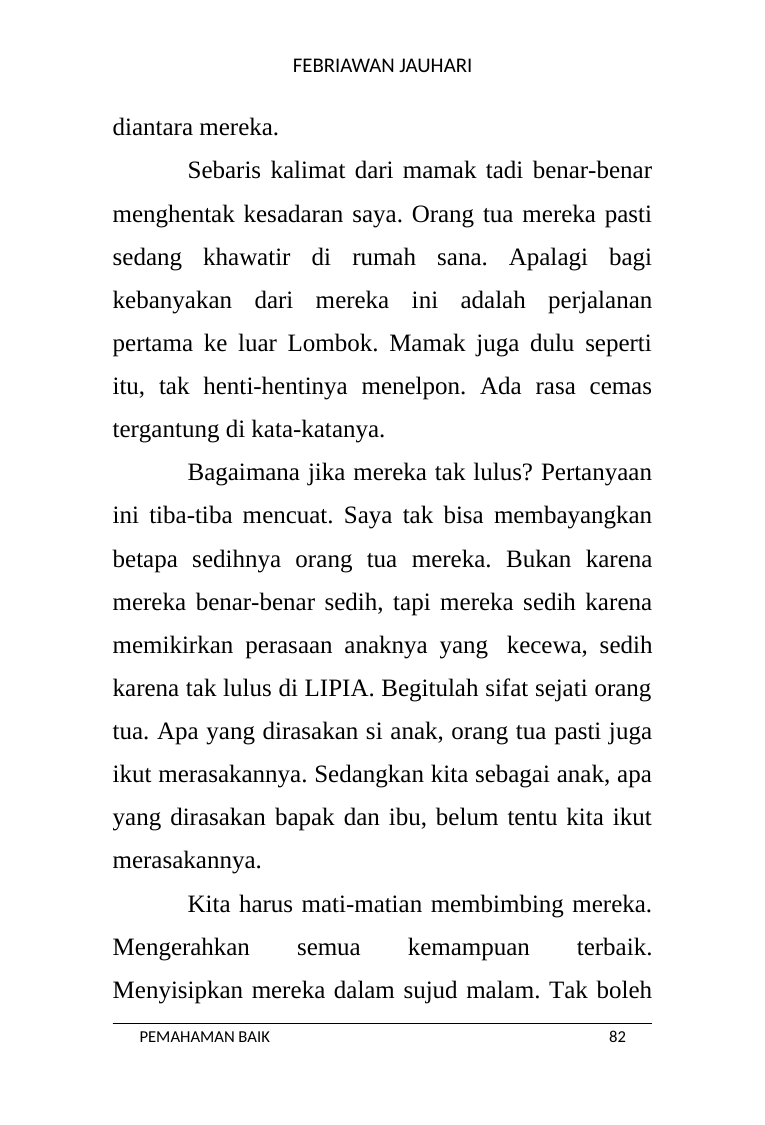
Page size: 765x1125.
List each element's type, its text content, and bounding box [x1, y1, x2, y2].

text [112, 112, 652, 141]
text Sebaris kalimat dari mamak tadi benar-benar menghentak kesadaran saya. Orang tua mereka pasti sedang khawatir di rumah sana. Apalagi bagi kebanyakan dari mereka ini adalah perjalanan pertama ke luar Lombok. Mamak juga dulu seperti itu, tak henti-hentinya menelpon. Ada rasa cemas tergantung di kata-katanya. [112, 156, 652, 443]
text Bagaimana jika mereka tak lulus? Pertanyaan ini tiba-tiba mencuat. Saya tak bisa membayangkan betapa sedihnya orang tua mereka. Bukan karena mereka benar-benar sedih, tapi mereka sedih karena memikirkan perasaan anaknya yang kecewa, sedih karena tak lulus di LIPIA. Begitulah sifat sejati orang tua. Apa yang dirasakan si anak, orang tua pasti juga ikut merasakannya. Sedangkan kita sebagai anak, apa yang dirasakan bapak dan ibu, belum tentu kita ikut merasakannya. [112, 457, 652, 874]
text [112, 889, 652, 1004]
